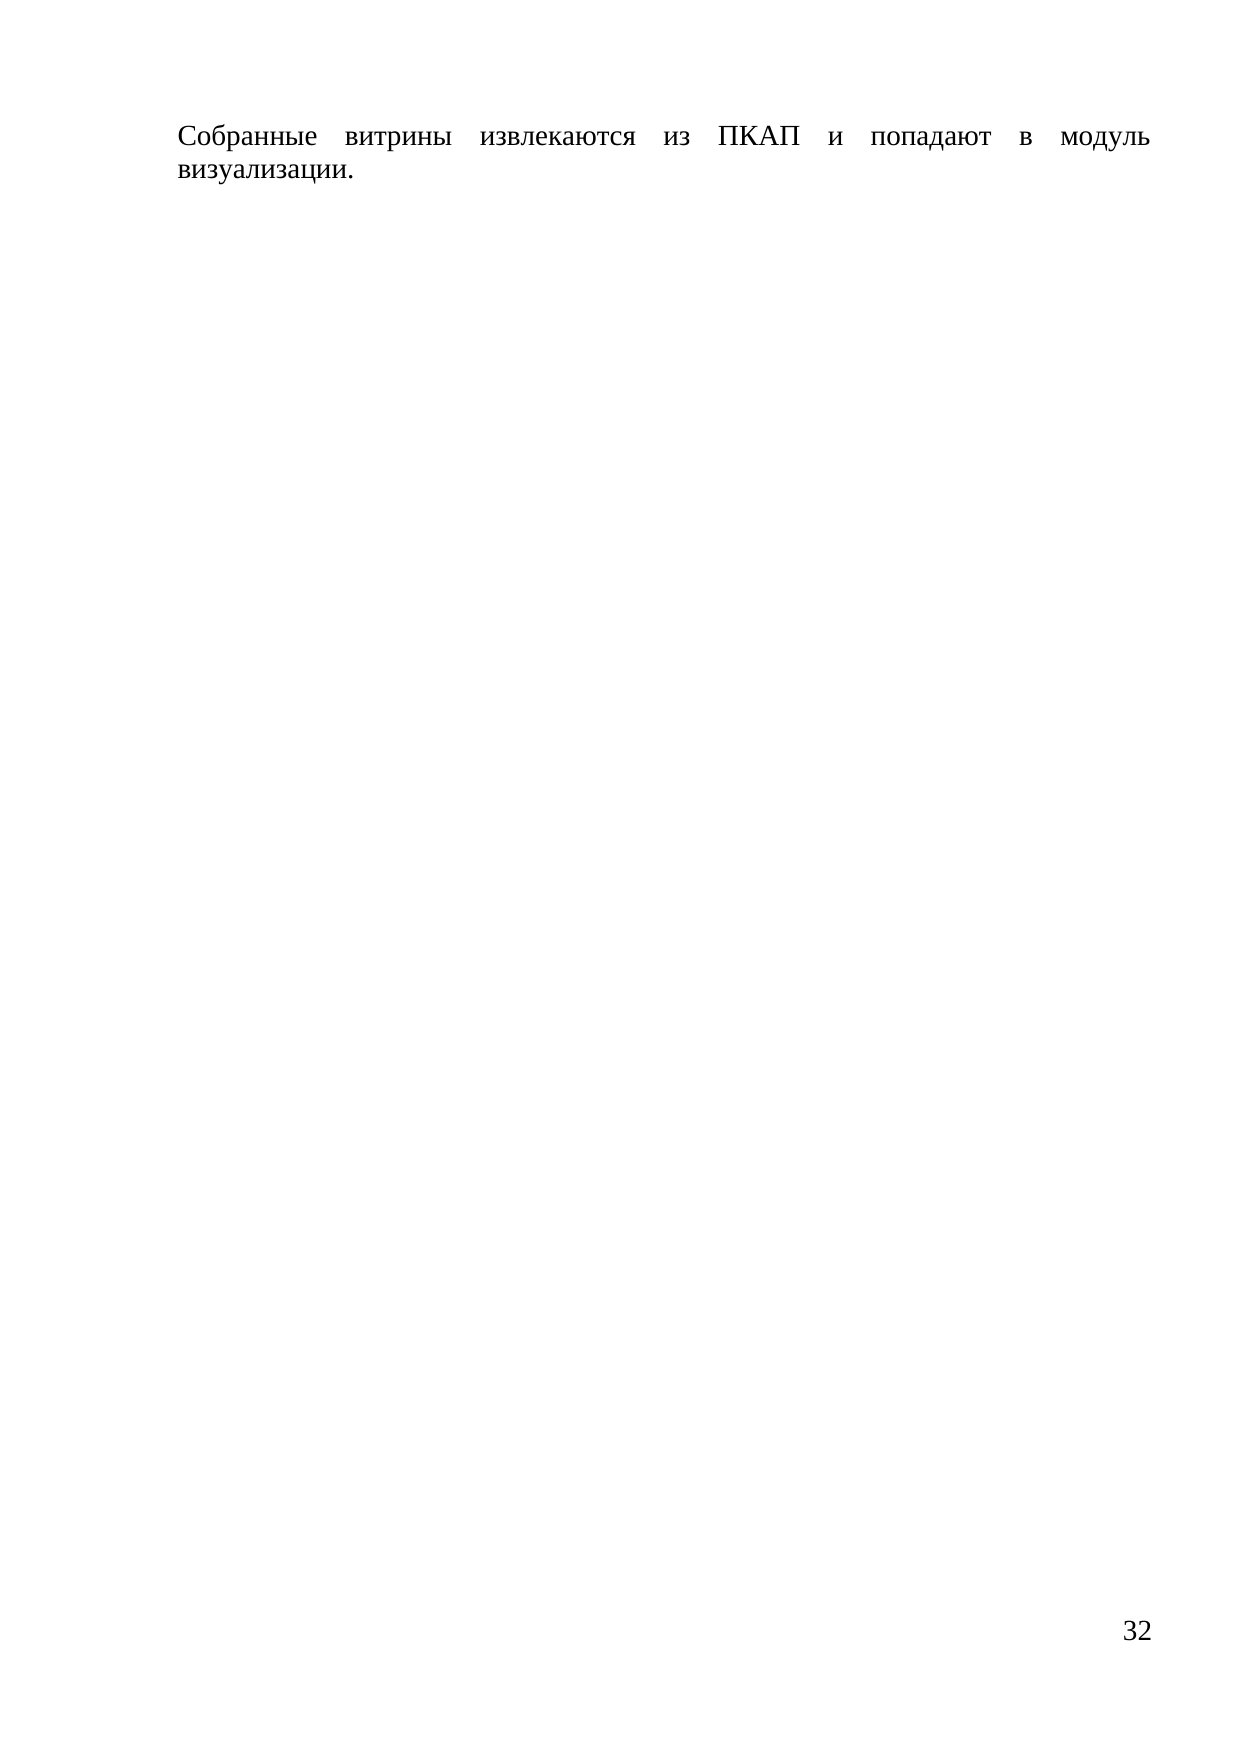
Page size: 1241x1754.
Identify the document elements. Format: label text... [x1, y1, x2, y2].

text Собранные витрины извлекаются из ПКАП и попадают в модуль визуализации. [177, 118, 1152, 185]
